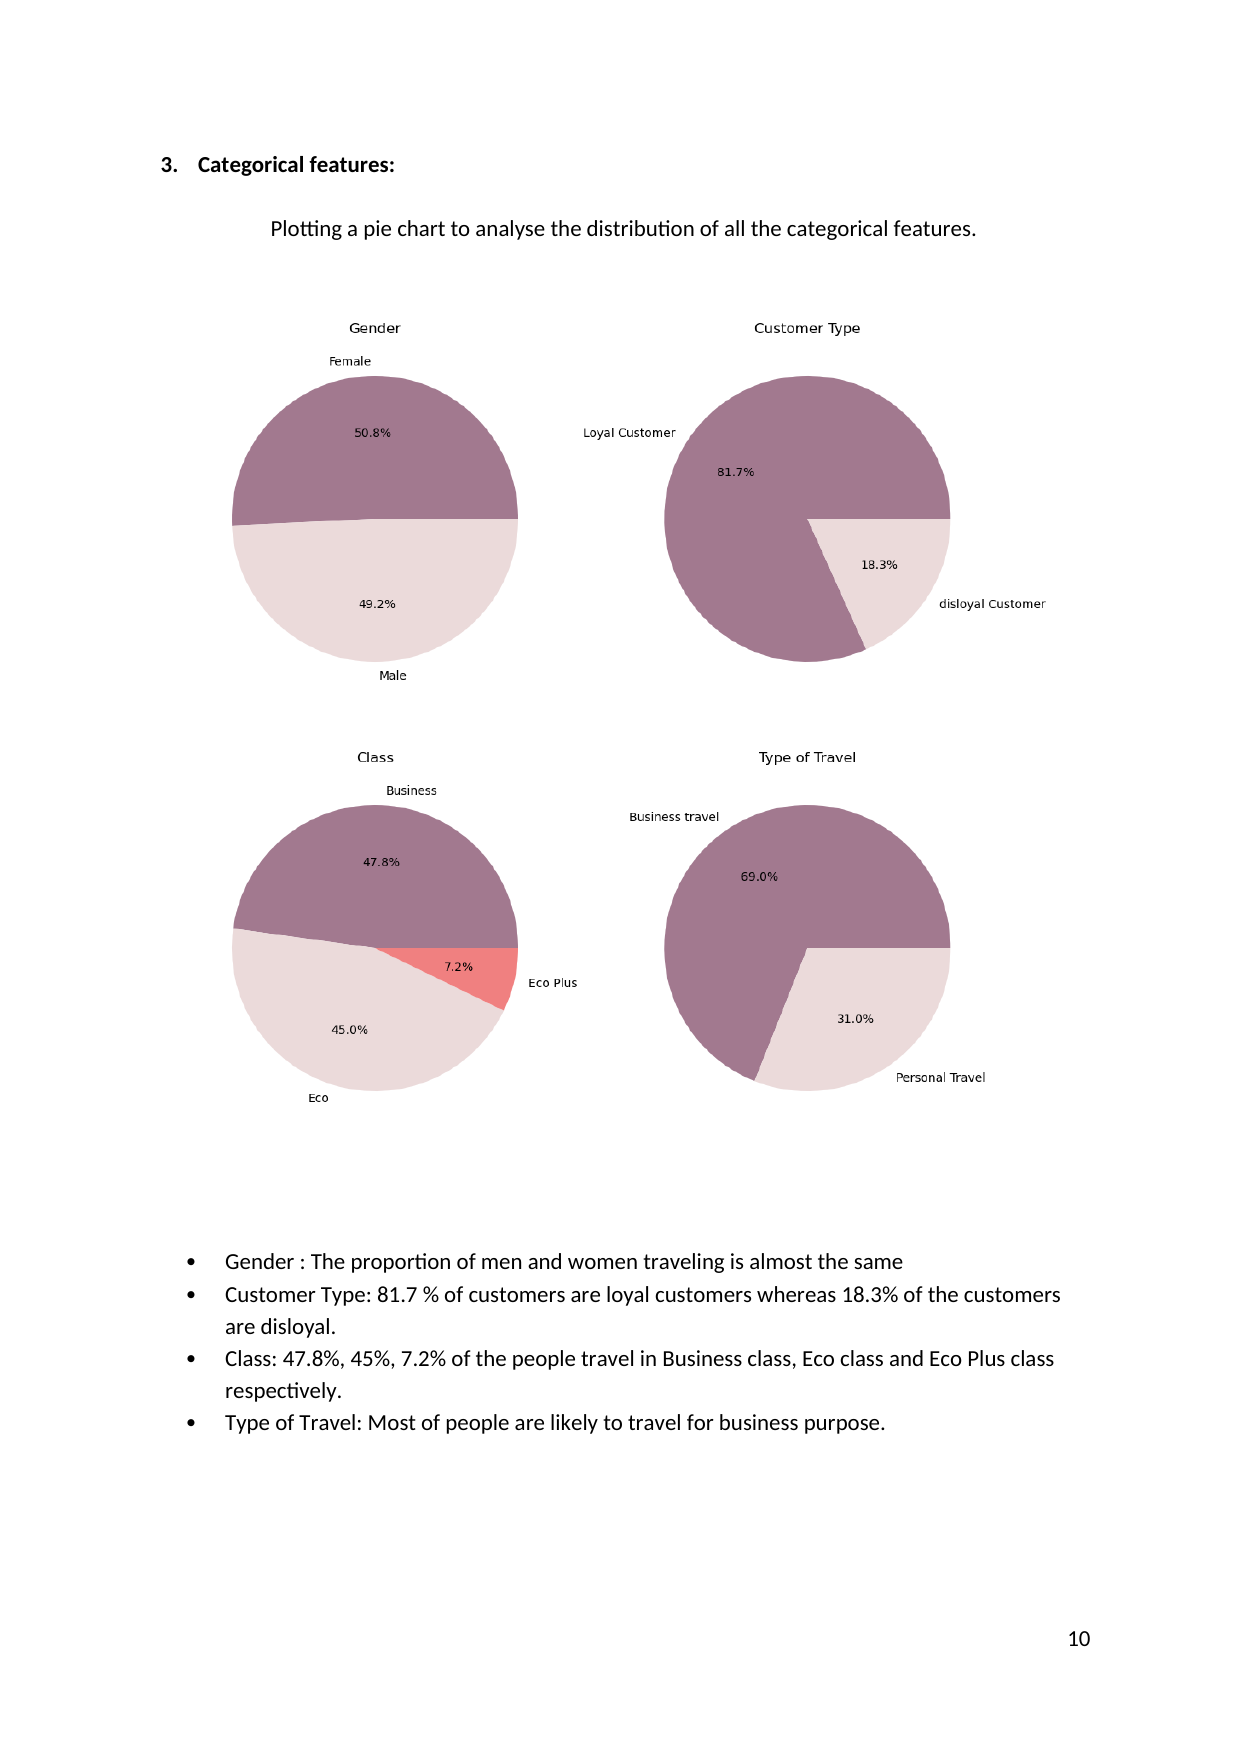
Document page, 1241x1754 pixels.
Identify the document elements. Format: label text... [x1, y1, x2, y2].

list Plotting a pie chart to analyse the distribution of all the categorical features. [198, 214, 1090, 242]
list Customer Type: 81.7 % of customers are loyal customers whereas 18.3% of the customers are disloyal. [187, 1280, 1090, 1340]
list Categorical features: [160, 150, 1090, 178]
list Type of Travel: Most of people are likely to travel for business purpose. [187, 1408, 1090, 1436]
list Class: 47.8%, 45%, 7.2% of the people travel in Business class, Eco class and Eco Plus class respectively. [187, 1344, 1090, 1404]
list Gender : The proportion of men and women traveling is almost the same [187, 1247, 1090, 1276]
picture [187, 314, 1054, 1135]
